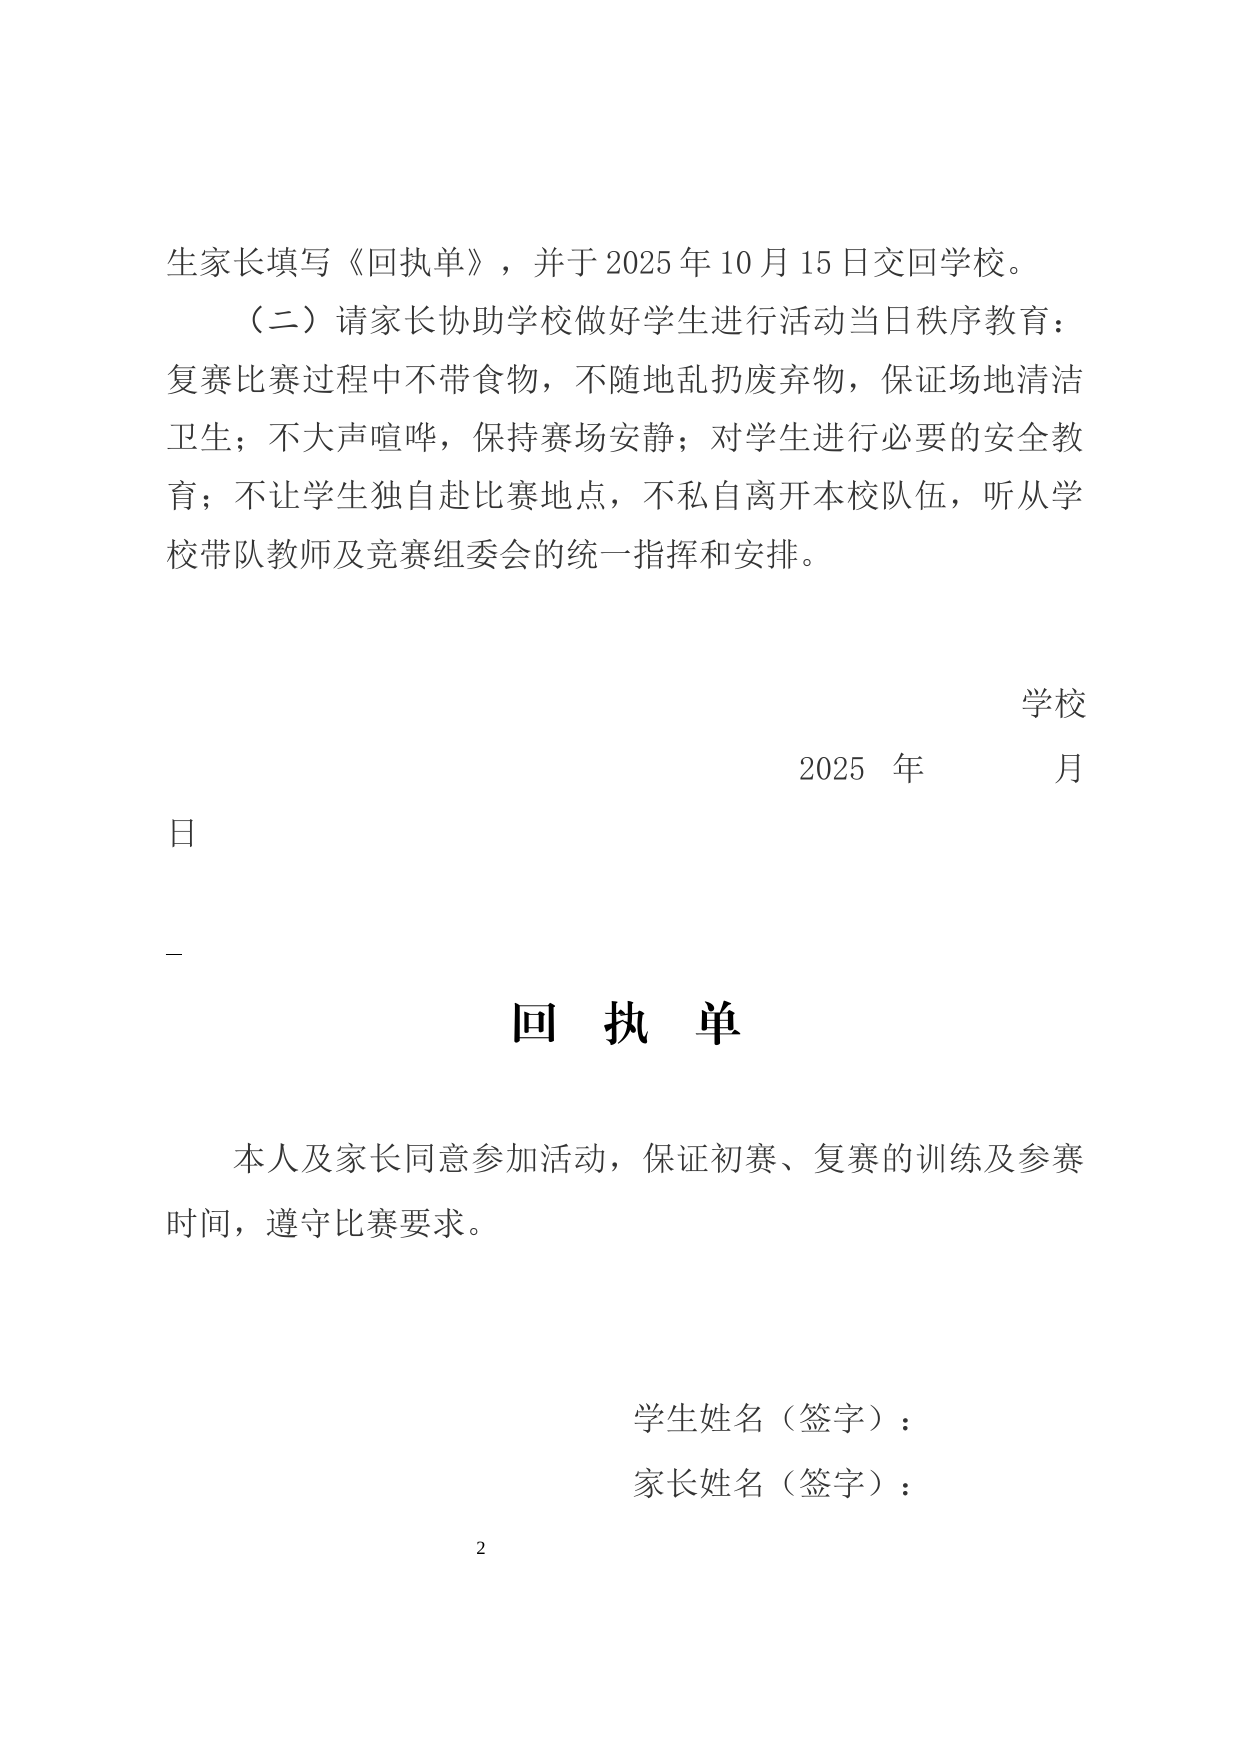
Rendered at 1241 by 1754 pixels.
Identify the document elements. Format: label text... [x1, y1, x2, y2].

text 回 执 单 [165, 994, 1087, 1059]
text 学校 [165, 636, 1087, 734]
text 2025年 月 日 [165, 734, 1087, 864]
text 家长姓名（签字）： [165, 1449, 1087, 1514]
text 学生姓名（签字）： [165, 1384, 1087, 1449]
text 本人及家长同意参加活动，保证初赛、复赛的训练及参赛时间，遵守比赛要求。 [165, 1124, 1087, 1254]
text （二）请家长协助学校做好学生进行活动当日秩序教育：复赛比赛过程中不带食物，不随地乱扔废弃物，保证场地清洁卫生；不大声喧哗，保持赛场安静；对学生进行必要的安全教育；不让学生独自赴比赛地点，不私自离开本校队伍，听从学校带队教师及竞赛组委会的统一指挥和安排。 [165, 286, 1087, 578]
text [165, 228, 1087, 286]
